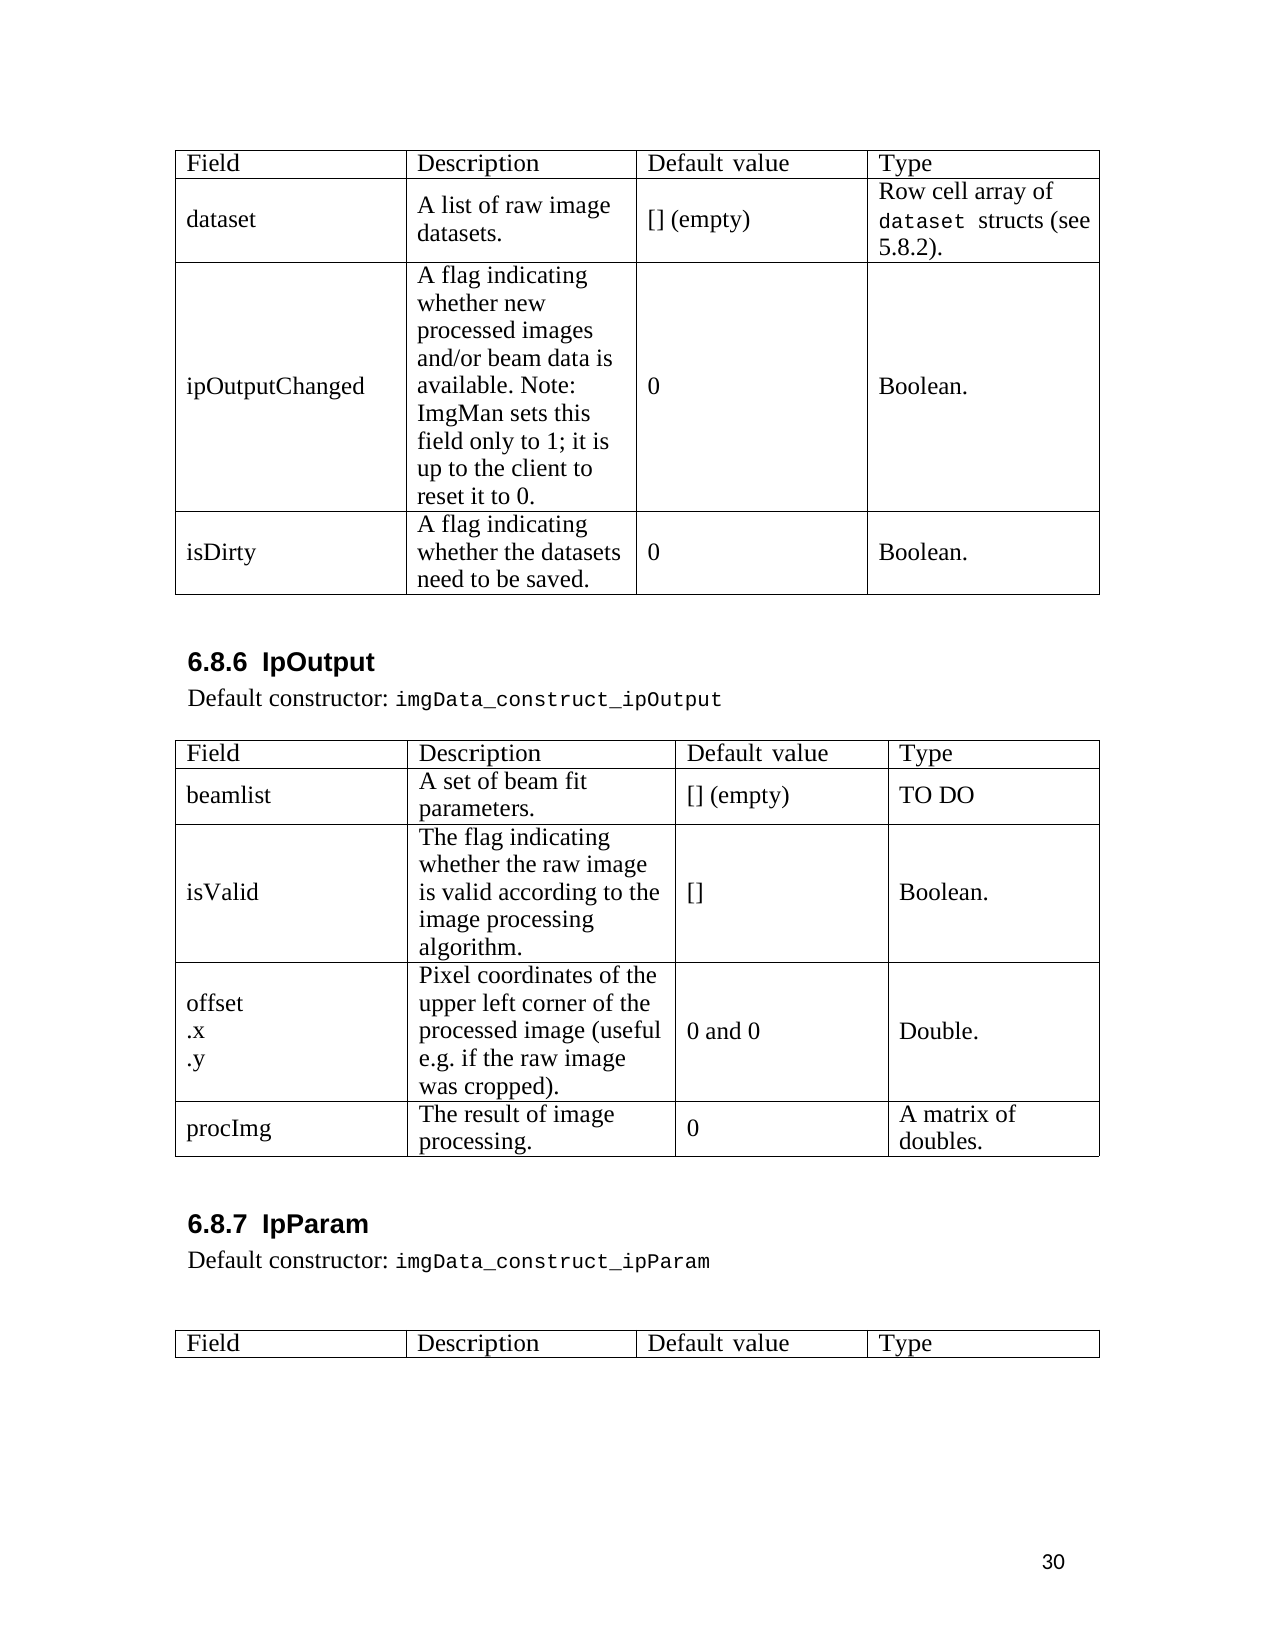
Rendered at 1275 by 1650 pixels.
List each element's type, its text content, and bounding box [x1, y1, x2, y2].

table_header Default value [637, 151, 867, 178]
table_header Default value [637, 1331, 867, 1357]
table_cell A flag indicating whether the datasets need to be saved. [407, 512, 636, 594]
table_header Description [408, 741, 675, 768]
text 6.8.7 IpParam [187, 1208, 1112, 1239]
table_cell 0 [637, 263, 867, 511]
table_cell isDirty [176, 512, 406, 594]
table_cell TO DO [889, 769, 1099, 823]
table_cell beamlist [176, 769, 407, 823]
table_header Field [176, 741, 407, 768]
table_header Field [176, 1331, 406, 1357]
text Default constructor: imgData_construct_ipParam [187, 1245, 1112, 1274]
table_cell [] [676, 825, 888, 962]
table_header Field [176, 151, 406, 178]
table_cell isValid [176, 825, 407, 962]
table_cell Row cell array of dataset structs (see 5.8.2). [868, 179, 1099, 262]
table_cell 0 [676, 1102, 888, 1156]
table_cell Boolean. [868, 263, 1099, 511]
table_cell procImg [176, 1102, 407, 1156]
table_cell A matrix of doubles. [889, 1102, 1099, 1156]
table_cell Pixel coordinates of the upper left corner of the processed image (useful e.g. if the raw image was cropped). [408, 963, 675, 1101]
table_cell ipOutputChanged [176, 263, 406, 511]
table_cell [] (empty) [676, 769, 888, 823]
table_cell dataset [176, 179, 406, 262]
table_cell A set of beam fit parameters. [408, 769, 675, 823]
table_header Type [889, 741, 1099, 768]
table_cell 0 and 0 [676, 963, 888, 1101]
table_cell Double. [889, 963, 1099, 1101]
table_cell A flag indicating whether new processed images and/or beam data is available. Note: ImgMan sets this field only to 1; it is up to the client to reset it to 0. [407, 263, 636, 511]
table_cell [] (empty) [637, 179, 867, 262]
table_cell The result of image processing. [408, 1102, 675, 1156]
text 6.8.6 IpOutput [187, 646, 1112, 677]
table_cell Boolean. [868, 512, 1099, 594]
table_cell The flag indicating whether the raw image is valid according to the image processing algorithm. [408, 825, 675, 962]
table_cell Boolean. [889, 825, 1099, 962]
table_cell A list of raw image datasets. [407, 179, 636, 262]
table_cell offset .x .y [176, 963, 407, 1101]
table_header Type [868, 1331, 1099, 1357]
table_cell 0 [637, 512, 867, 594]
table_header Type [868, 151, 1099, 178]
text Default constructor: imgData_construct_ipOutput [187, 683, 1112, 712]
table_header Description [407, 1331, 636, 1357]
table_header Description [407, 151, 636, 178]
table_header Default value [676, 741, 888, 768]
